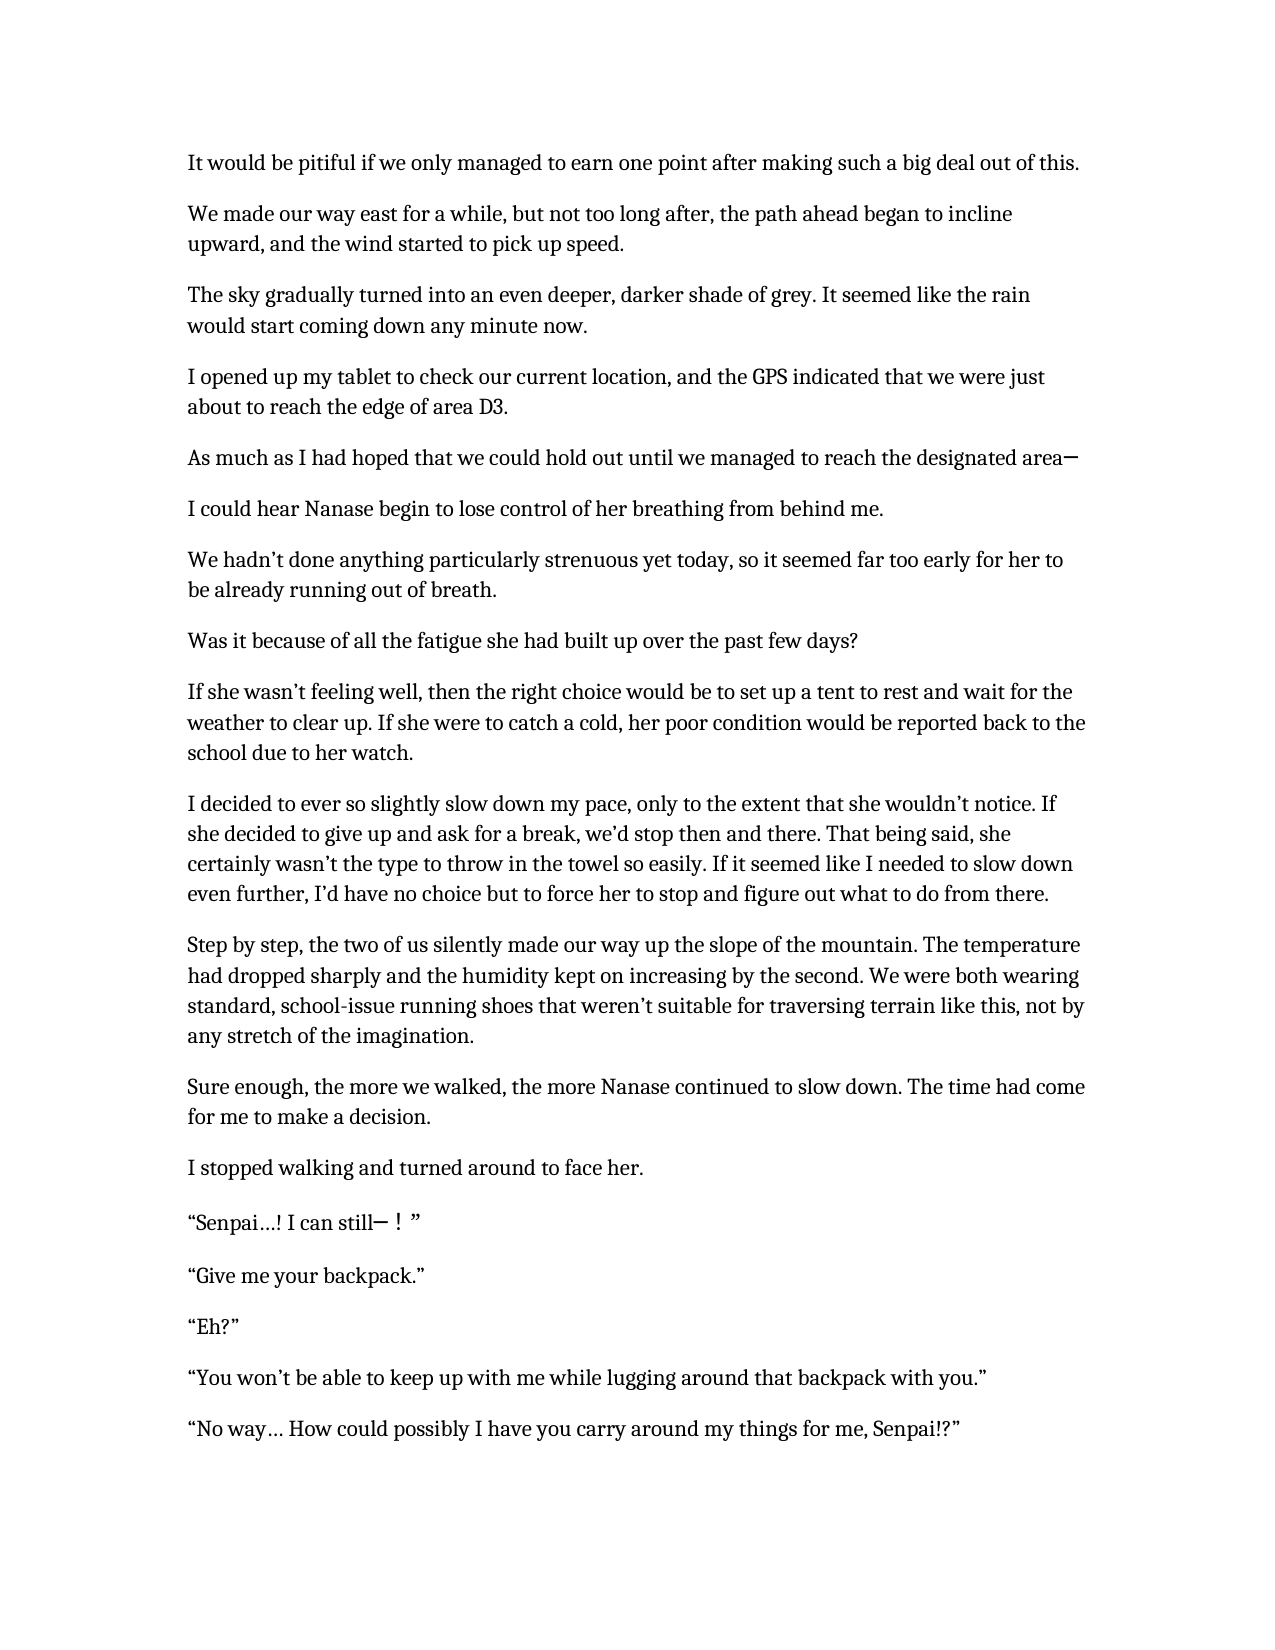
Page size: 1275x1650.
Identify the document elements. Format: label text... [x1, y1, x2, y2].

text As much as I had hoped that we could hold out until we managed to reach the designated area─ [187, 445, 1087, 471]
text I could hear Nanase begin to lose control of her breathing from behind me. [187, 496, 1087, 522]
text “You won’t be able to keep up with me while lugging around that backpack with you.” [187, 1365, 1087, 1391]
text Step by step, the two of us silently made our way up the slope of the mountain. The temperature had dropped sharply and the humidity kept on increasing by the second. We were both wearing standard, school-issue running shoes that weren’t suitable for traversing terrain like this, not by any stretch of the imagination. [187, 932, 1087, 1049]
text The sky gradually turned into an even deeper, darker shade of grey. It seemed like the rain would start coming down any minute now. [187, 282, 1087, 339]
text Sure enough, the more we walked, the more Nanase continued to slow down. The time had come for me to make a decision. [187, 1074, 1087, 1131]
text I opened up my tablet to check our current location, and the GPS indicated that we were just about to reach the edge of area D3. [187, 363, 1087, 420]
text “Give me your backpack.” [187, 1263, 1087, 1289]
text “Eh?” [187, 1314, 1087, 1340]
text We hadn’t done anything particularly strenuous yet today, so it seemed far too early for her to be already running out of breath. [187, 547, 1087, 603]
text We made our way east for a while, but not too long after, the path ahead began to incline upward, and the wind started to pick up speed. [187, 201, 1087, 258]
text I stopped walking and turned around to face her. [187, 1155, 1087, 1182]
text I decided to ever so slightly slow down my pace, only to the extent that she wouldn’t notice. If she decided to give up and ask for a break, we’d stop then and there. That being said, she certainly wasn’t the type to throw in the towel so easily. If it seemed like I needed to slow down even further, I’d have no choice but to force her to stop and figure out what to do from there. [187, 791, 1087, 908]
text If she wasn’t feeling well, then the right choice would be to set up a tent to rest and wait for the weather to clear up. If she were to catch a cold, her poor condition would be reported back to the school due to her watch. [187, 679, 1087, 766]
text Was it because of all the fatigue she had built up over the past few days? [187, 628, 1087, 654]
text It would be pitiful if we only managed to earn one point after making such a big deal out of this. [187, 150, 1087, 176]
text “Senpai…! I can still─！” [187, 1206, 1087, 1237]
text “No way… How could possibly I have you carry around my things for me, Senpai!?” [187, 1416, 1087, 1442]
